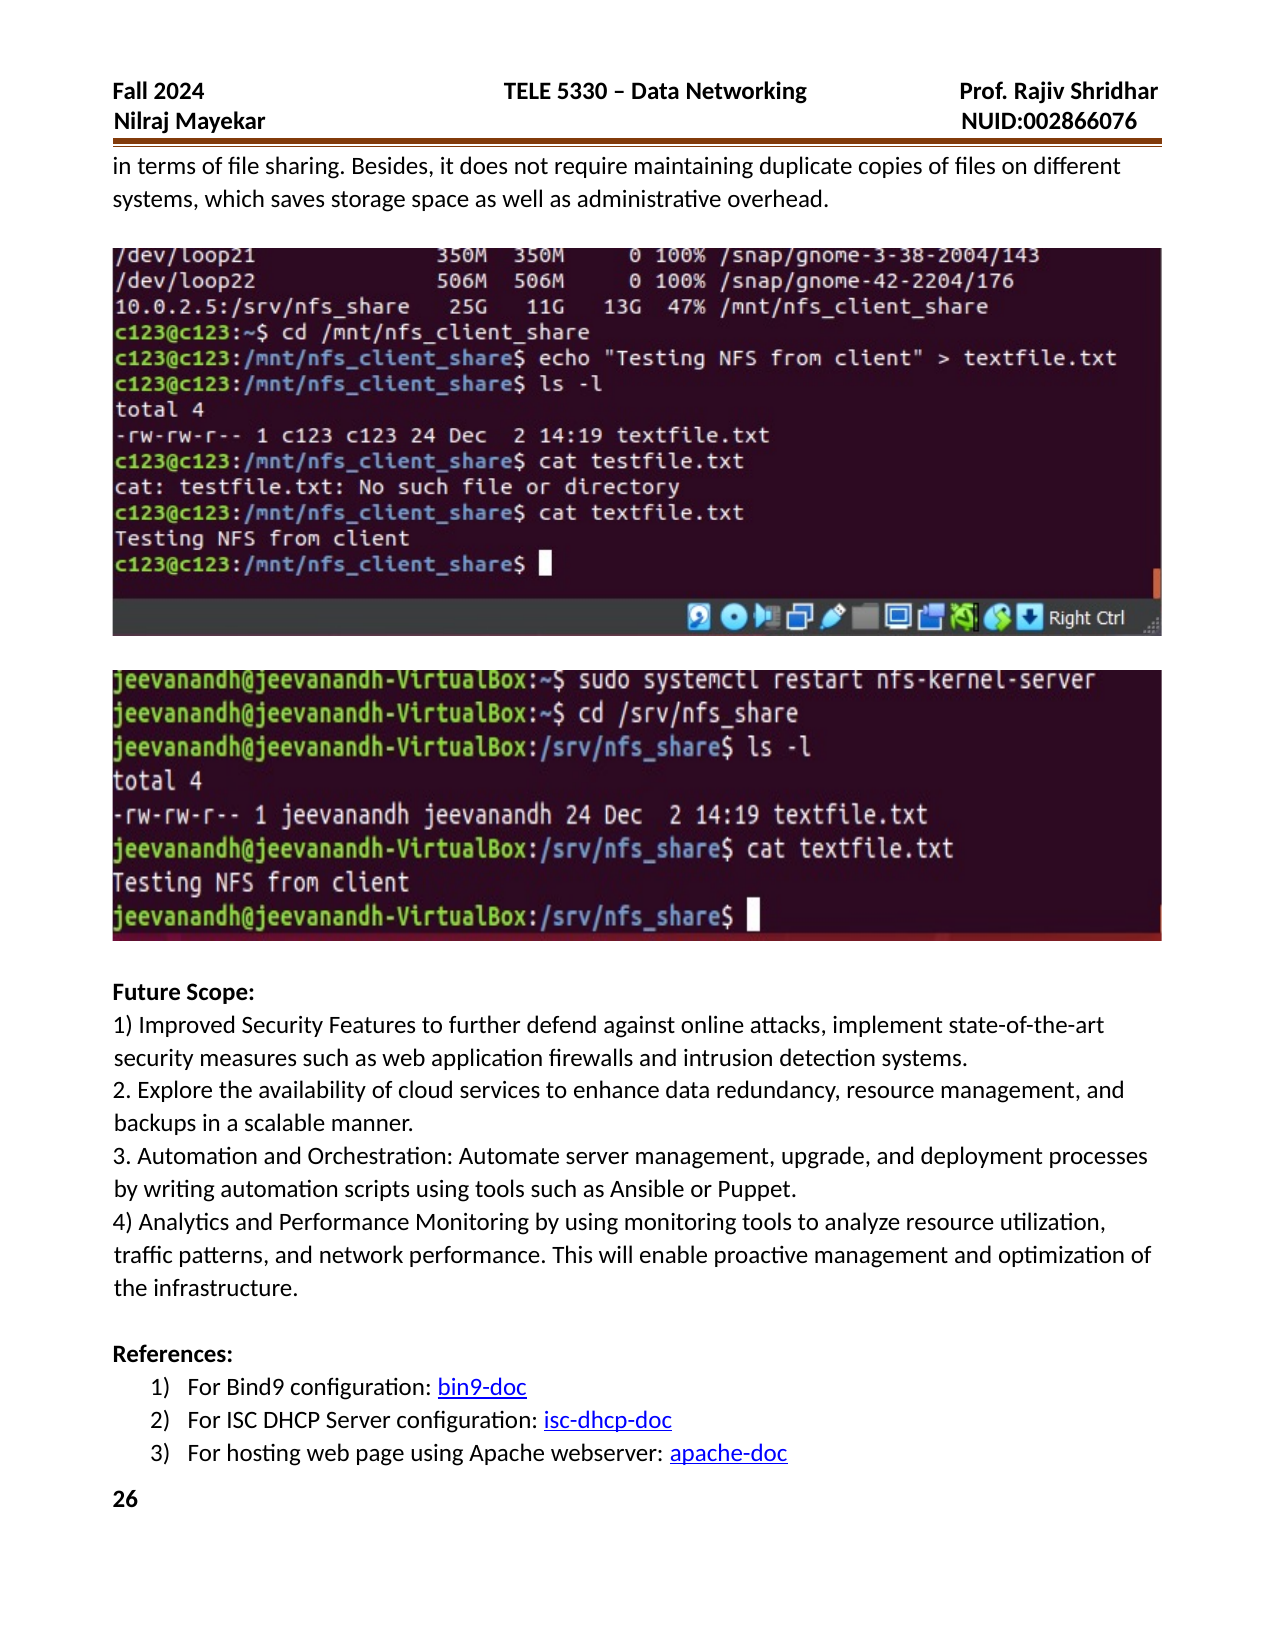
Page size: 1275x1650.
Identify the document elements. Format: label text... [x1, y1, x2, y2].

picture [112, 248, 1162, 636]
text 1) Improved Security Features to further defend against online attacks, implement state-of-the-art security measures such as web application firewalls and intrusion detection systems. [112, 1009, 1162, 1072]
list For hosting web page using Apache webserver: apache-doc [150, 1437, 1162, 1467]
text References: [112, 1338, 1162, 1368]
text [112, 150, 1162, 213]
text 2. Explore the availability of cloud services to enhance data redundancy, resource management, and backups in a scalable manner. [112, 1075, 1162, 1138]
picture [112, 670, 1162, 941]
text 4) Analytics and Performance Monitoring by using monitoring tools to analyze resource utilization, traffic patterns, and network performance. This will enable proactive management and optimization of the infrastructure. [112, 1206, 1162, 1303]
list For ISC DHCP Server configuration: isc-dhcp-doc [150, 1404, 1162, 1434]
text Future Scope: [112, 976, 1162, 1006]
text 3. Automation and Orchestration: Automate server management, upgrade, and deployment processes by writing automation scripts using tools such as Ansible or Puppet. [112, 1141, 1162, 1204]
list For Bind9 configuration: bin9-doc [150, 1371, 1162, 1401]
